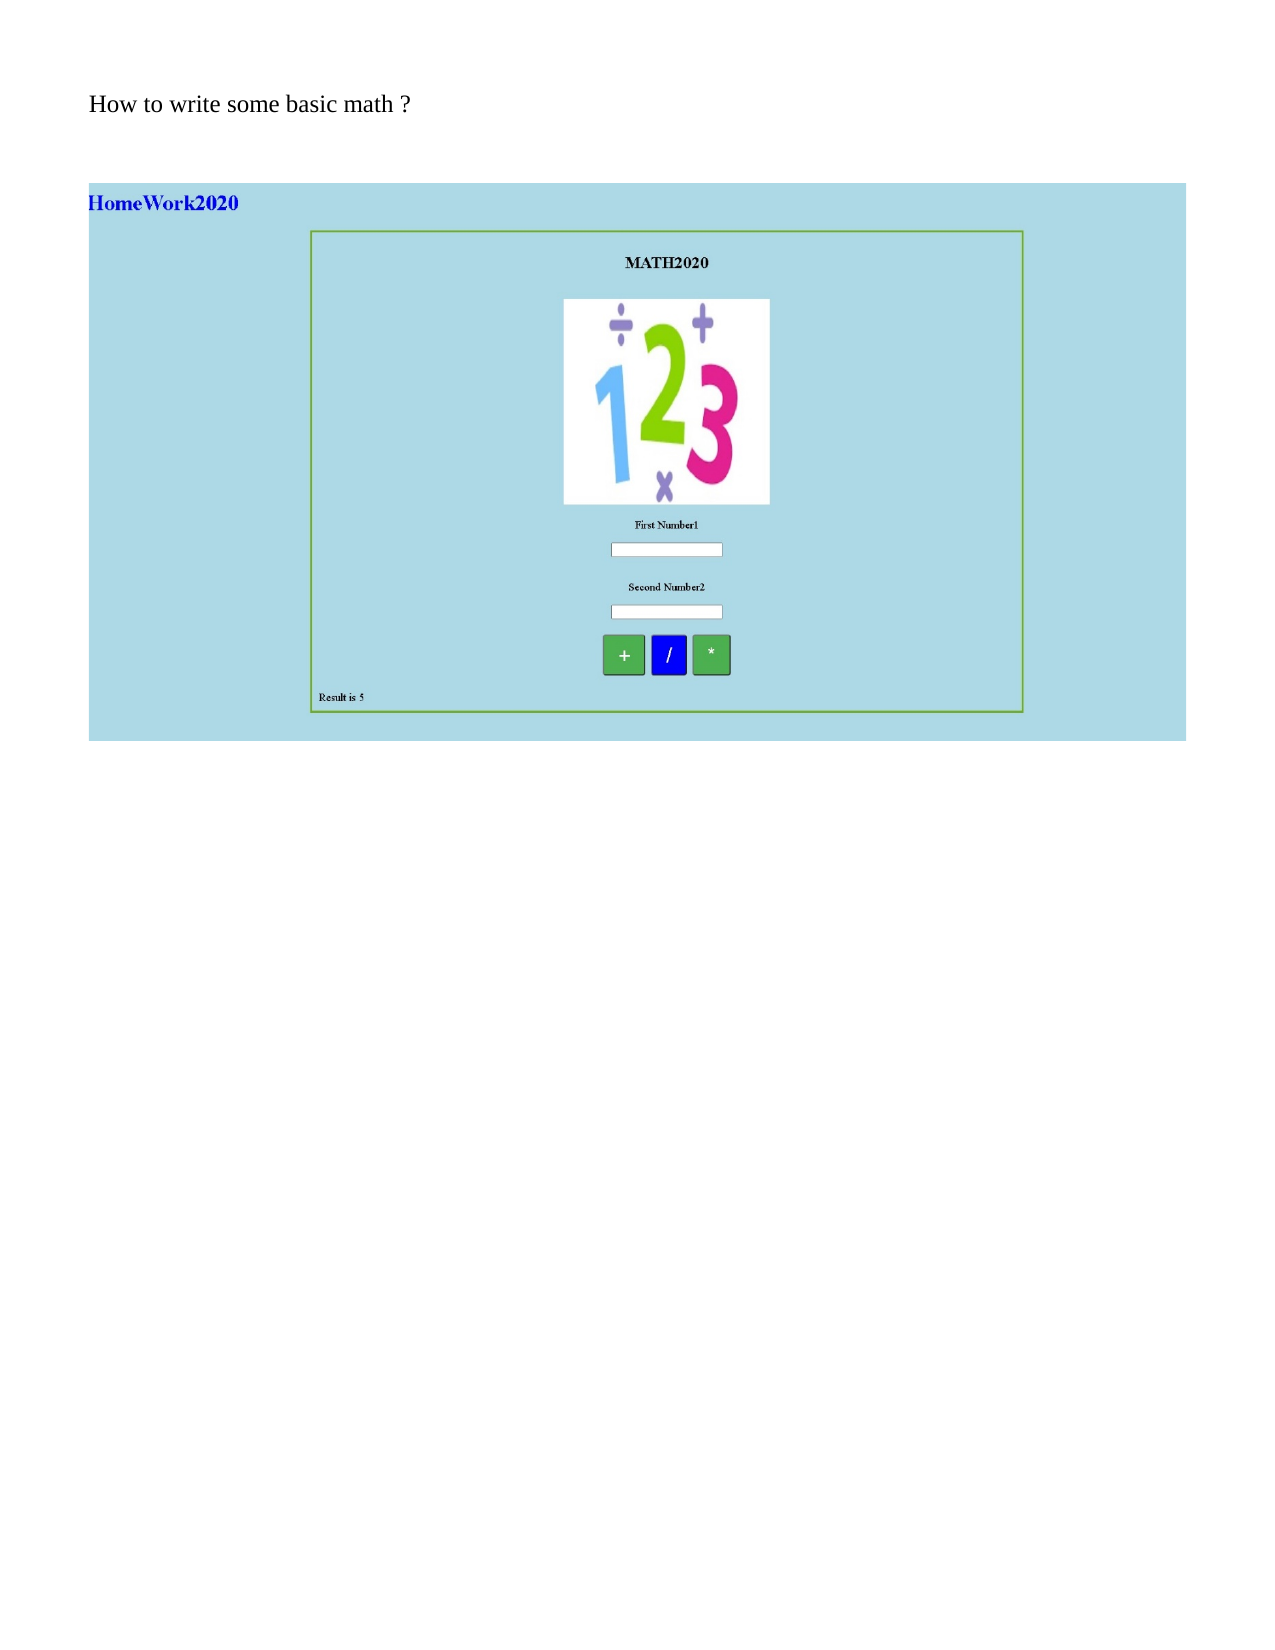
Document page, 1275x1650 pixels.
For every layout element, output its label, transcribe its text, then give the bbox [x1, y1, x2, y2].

picture [88, 183, 1187, 741]
text How to write some basic math ? [89, 89, 1186, 117]
